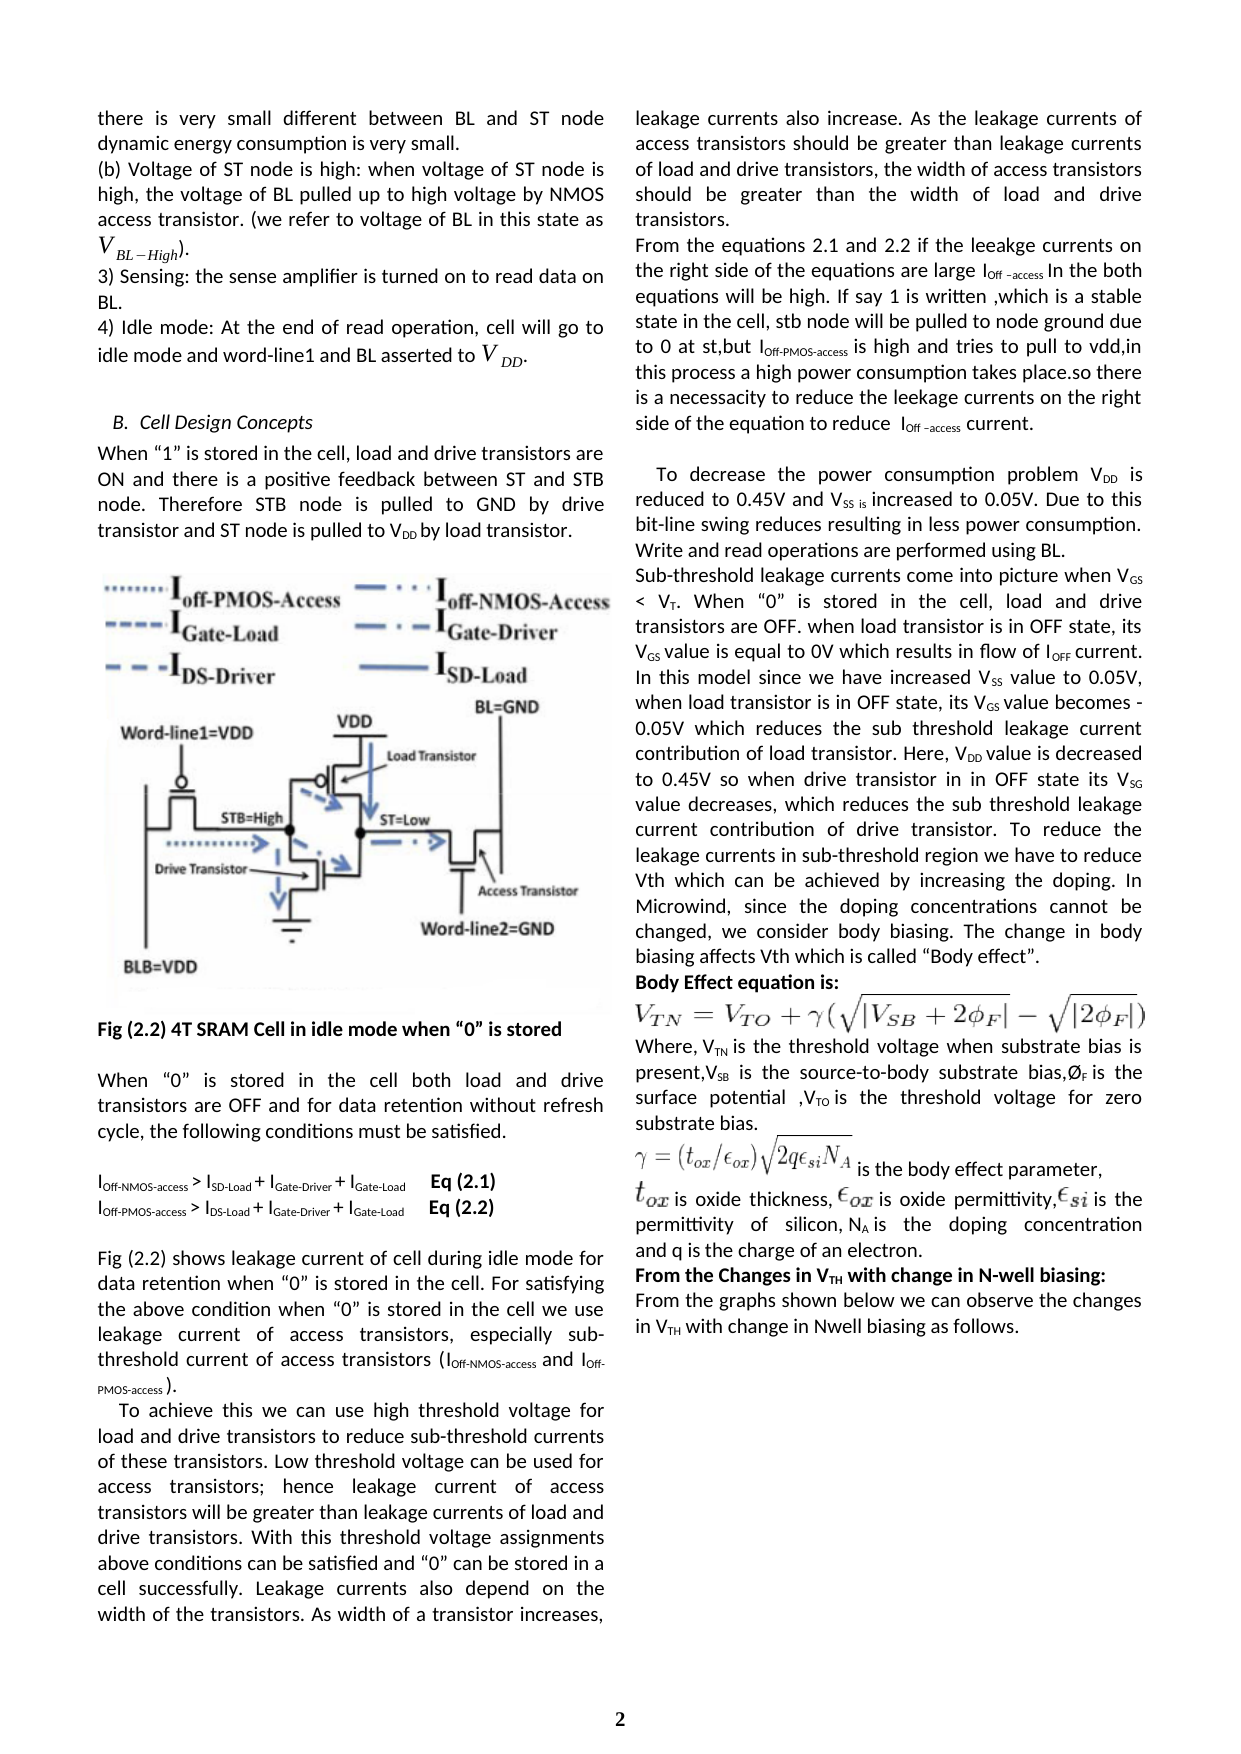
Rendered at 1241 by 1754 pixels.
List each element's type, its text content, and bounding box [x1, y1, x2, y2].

picture [97, 567, 617, 1017]
text is oxide thickness, is oxide permittivity, is the permittivity of silicon, NA is the doping concentration and q is the charge of an electron. [635, 1181, 1143, 1262]
picture [635, 994, 1145, 1034]
text To decrease the power consumption problem VDD is reduced to 0.45V and VSS is increased to 0.05V. Due to this bit-line swing reduces resulting in less power consumption. Write and read operations are performed using BL. [635, 461, 1143, 562]
text Where, VTN is the threshold voltage when substrate bias is present,VSB is the source-to-body substrate bias,ØF is the surface potential ,VTO is the threshold voltage for zero substrate bias. [635, 1034, 1143, 1135]
text When “0” is stored in the cell both load and drive transistors are OFF and for data retention without refresh cycle, the following conditions must be satisfied. [97, 1067, 605, 1143]
picture [1057, 1187, 1089, 1207]
text Body Effect equation is: [635, 969, 1143, 994]
text From the equations 2.1 and 2.2 if the leeakge currents on the right side of the equations are large IOff –access In the both equations will be high. If say 1 is written ,which is a stable state in the cell, stb node will be pulled to node ground due to 0 at st,but IOff-PMOS-access is high and tries to pull to vdd,in this process a high power consumption takes place.so there is a necessacity to reduce the leekage currents on the right side of the equation to reduce IOff –access current. [635, 232, 1143, 435]
text (b) Voltage of ST node is high: when voltage of ST node is high, the voltage of BL pulled up to high voltage by NMOS access transistor. (we refer to voltage of BL in this state as ). [97, 156, 605, 263]
picture [837, 1187, 874, 1207]
picture [635, 1135, 853, 1176]
text 4) Idle mode: At the end of read operation, cell will go to idle mode and word-line1 and BL asserted to . [97, 314, 605, 371]
picture [635, 1181, 670, 1207]
subtitle Cell Design Concepts [112, 409, 605, 434]
text When “1” is stored in the cell, load and drive transistors are ON and there is a positive feedback between ST and STB node. Therefore STB node is pulled to GND by drive transistor and ST node is pulled to VDD by load transistor. [97, 441, 605, 542]
text Fig (2.2) 4T SRAM Cell in idle mode when “0” is stored [97, 1017, 605, 1042]
text From the Changes in VTH with change in N-well biasing: [635, 1262, 1143, 1288]
text IOff-NMOS-access > ISD-Load + IGate-Driver + IGate-Load Eq (2.1) [97, 1169, 605, 1194]
text To achieve this we can use high threshold voltage for load and drive transistors to reduce sub-threshold currents of these transistors. Low threshold voltage can be used for access transistors; hence leakage current of access transistors will be greater than leakage currents of load and drive transistors. With this threshold voltage assignments above conditions can be satisfied and “0” can be stored in a cell successfully. Leakage currents also depend on the width of the transistors. As width of a transistor increases, leakage currents also increase. As the leakage currents of access transistors should be greater than leakage currents of load and drive transistors, the width of access transistors should be greater than the width of load and drive transistors. [635, 105, 1143, 232]
text Sub-threshold leakage currents come into picture when VGS < VT. When “0” is stored in the cell, load and drive transistors are OFF. when load transistor is in OFF state, its VGS value is equal to 0V which results in flow of IOFF current. In this model since we have increased VSS value to 0.05V, when load transistor is in OFF state, its VGS value becomes -0.05V which reduces the sub threshold leakage current contribution of load transistor. Here, VDD value is decreased to 0.45V so when drive transistor in in OFF state its VSG value decreases, which reduces the sub threshold leakage current contribution of drive transistor. To reduce the leakage currents in sub-threshold region we have to reduce Vth which can be achieved by increasing the doping. In Microwind, since the doping concentrations cannot be changed, we consider body biasing. The change in body biasing affects Vth which is called “Body effect”. [635, 562, 1143, 969]
text 3) Sensing: the sense amplifier is turned on to read data on BL. [97, 263, 605, 314]
text From the graphs shown below we can observe the changes in VTH with change in Nwell biasing as follows. [635, 1288, 1143, 1338]
text Fig (2.2) shows leakage current of cell during idle mode for data retention when “0” is stored in the cell. For satisfying the above condition when “0” is stored in the cell we use leakage current of access transistors, especially sub-threshold current of access transistors (IOff-NMOS-access and IOff-PMOS-access ). [97, 1245, 605, 1397]
text To achieve this we can use high threshold voltage for load and drive transistors to reduce sub-threshold currents of these transistors. Low threshold voltage can be used for access transistors; hence leakage current of access transistors will be greater than leakage currents of load and drive transistors. With this threshold voltage assignments above conditions can be satisfied and “0” can be stored in a cell successfully. Leakage currents also depend on the width of the transistors. As width of a transistor increases, leakage currents also increase. As the leakage currents of access transistors should be greater than leakage currents of load and drive transistors, the width of access transistors should be greater than the width of load and drive transistors. [97, 1397, 605, 1626]
text IOff-PMOS-access > IDS-Load + IGate-Driver + IGate-Load Eq (2.2) [97, 1194, 605, 1219]
